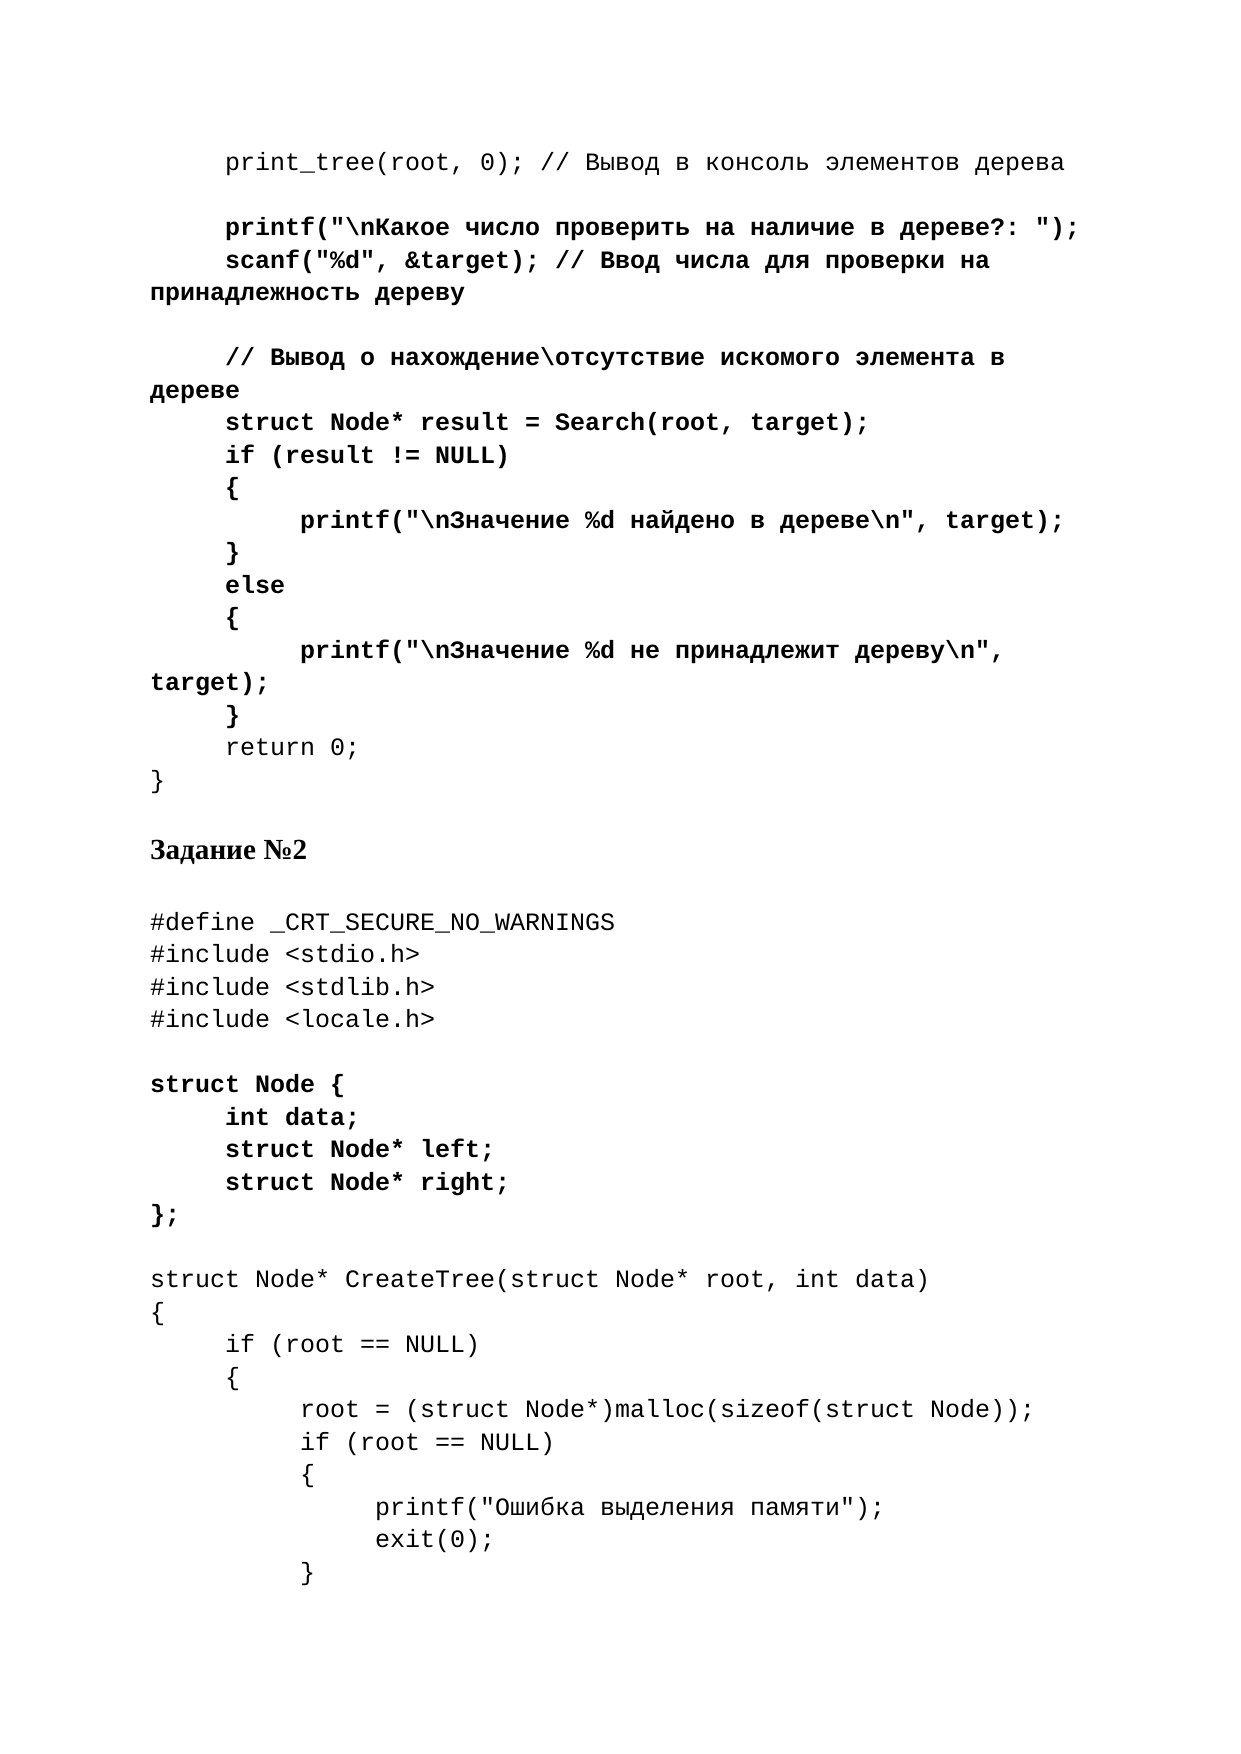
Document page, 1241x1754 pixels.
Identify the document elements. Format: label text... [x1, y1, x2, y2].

text struct Node* result = Search(root, target); [150, 410, 1090, 438]
text }; [150, 1202, 1090, 1230]
text if (result != NULL) [150, 442, 1090, 471]
text printf("\nЗначение %d найдено в дереве\n", target); [150, 507, 1090, 536]
text if (root == NULL) [150, 1332, 1090, 1360]
text Задание №2 [150, 832, 1090, 866]
text printf("Ошибка выделения памяти"); [150, 1494, 1090, 1523]
text #define _CRT_SECURE_NO_WARNINGS [150, 909, 1090, 938]
text printf("\nКакое число проверить на наличие в дереве?: "); [150, 215, 1090, 243]
text exit(0); [150, 1527, 1090, 1555]
text #include <stdio.h> [150, 942, 1090, 970]
text root = (struct Node*)malloc(sizeof(struct Node)); [150, 1397, 1090, 1425]
text { [150, 1364, 1090, 1393]
text } [150, 767, 1090, 796]
text } [150, 702, 1090, 731]
text printf("\nЗначение %d не принадлежит дереву\n", target); [150, 637, 1090, 698]
text struct Node* CreateTree(struct Node* root, int data) [150, 1267, 1090, 1295]
text { [150, 1299, 1090, 1328]
text { [150, 1462, 1090, 1490]
text #include <locale.h> [150, 1007, 1090, 1035]
text { [150, 605, 1090, 633]
text print_tree(root, 0); // Вывод в консоль элементов дерева [150, 150, 1090, 178]
text #include <stdlib.h> [150, 974, 1090, 1003]
text scanf("%d", &target); // Ввод числа для проверки на принадлежность дереву [150, 247, 1090, 308]
text { [150, 475, 1090, 503]
text } [150, 540, 1090, 568]
text } [150, 1559, 1090, 1588]
text struct Node { [150, 1072, 1090, 1100]
text // Вывод о нахождение\отсутствие искомого элемента в дереве [150, 345, 1090, 406]
text else [150, 572, 1090, 601]
text int data; [150, 1104, 1090, 1133]
text return 0; [150, 735, 1090, 763]
text if (root == NULL) [150, 1429, 1090, 1458]
text struct Node* right; [150, 1169, 1090, 1198]
text struct Node* left; [150, 1137, 1090, 1165]
